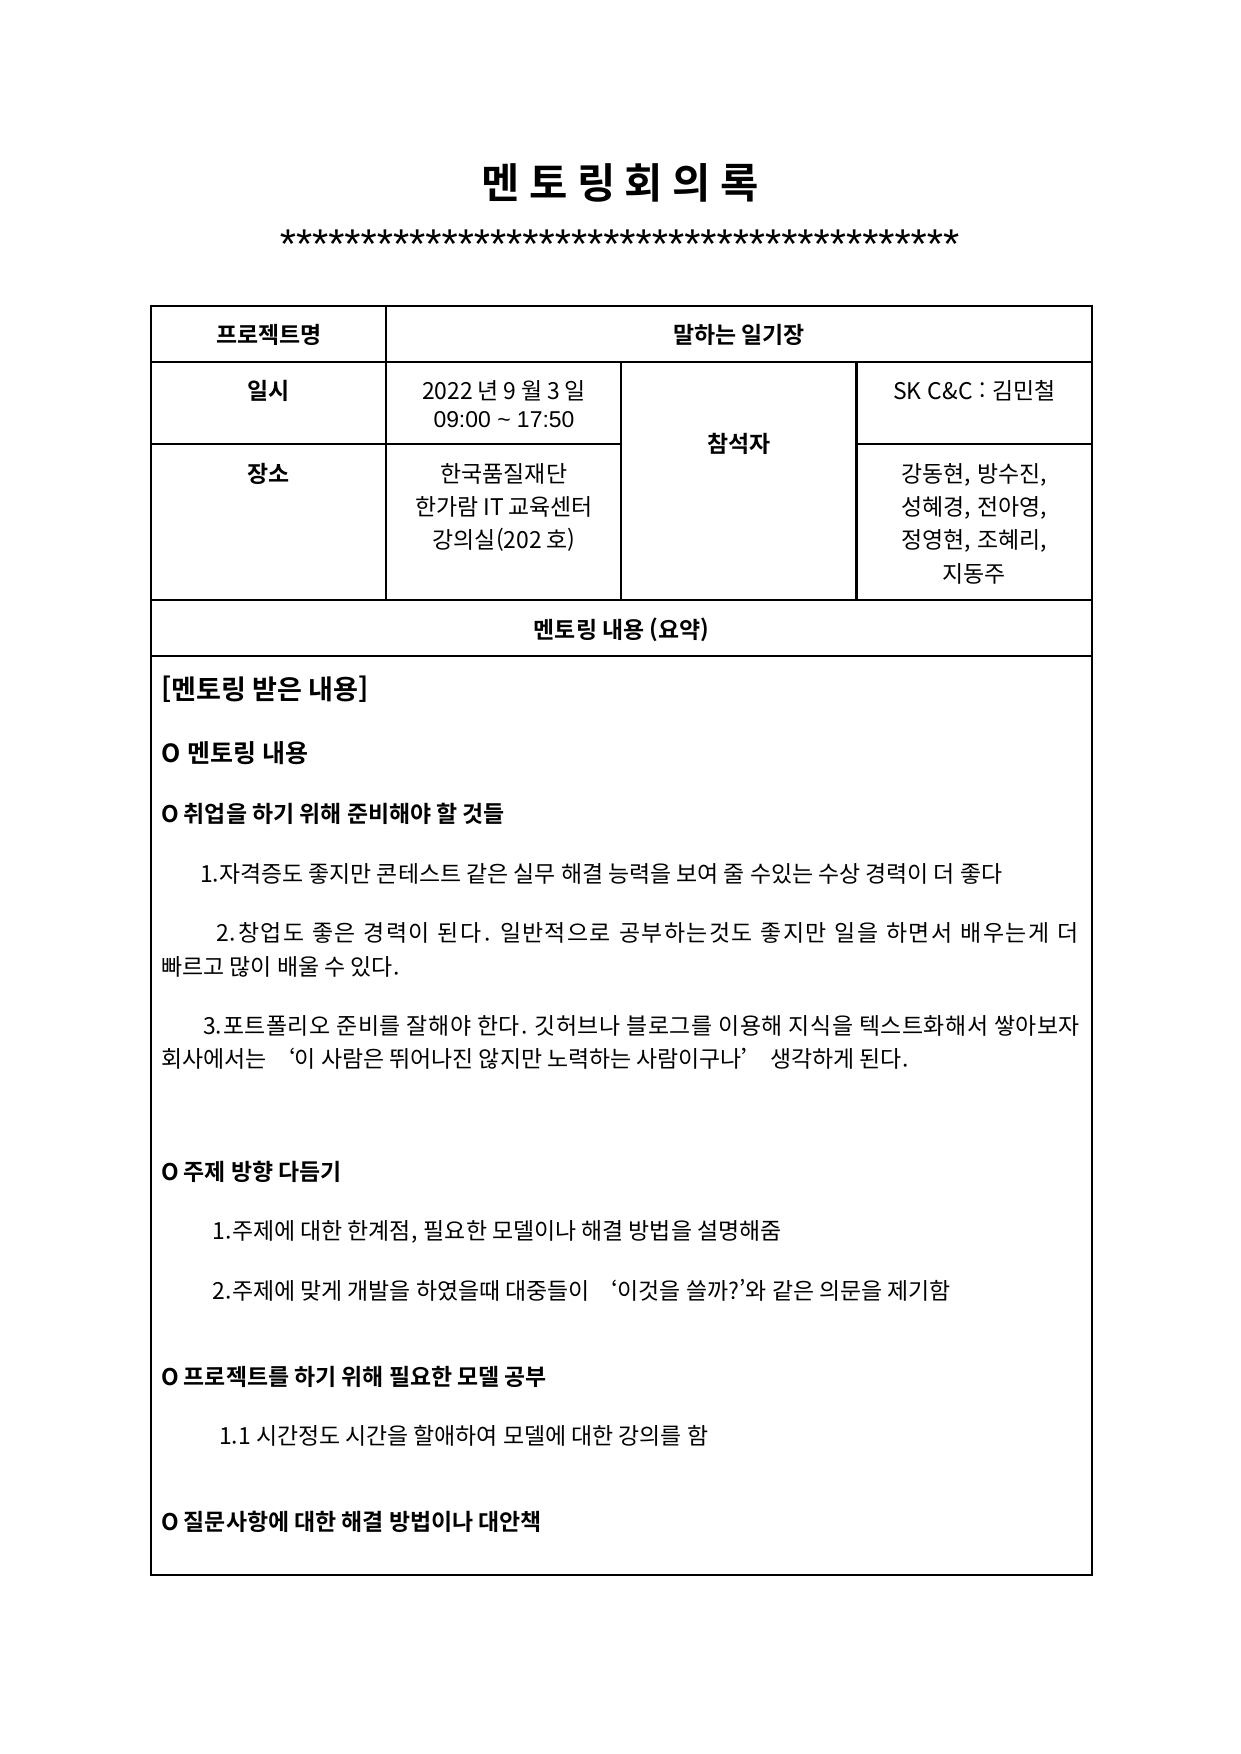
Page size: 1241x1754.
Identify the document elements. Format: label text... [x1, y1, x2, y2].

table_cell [152, 657, 1091, 1574]
table_header 말하는 일기장 [387, 307, 1091, 361]
table_cell 장소 [152, 445, 385, 599]
table_cell 참석자 [622, 363, 855, 599]
table_cell 일시 [152, 363, 385, 443]
table_cell SK C&C : 김민철 [858, 363, 1091, 443]
table_cell 강동현, 방수진, 성혜경, 전아영, 정영현, 조혜리, 지동주 [858, 445, 1091, 599]
text ****************************************** [150, 219, 1090, 267]
table_header 프로젝트명 [152, 307, 385, 361]
table_cell 한국품질재단 한가람IT교육센터 강의실(202호) [387, 445, 620, 599]
text 멘 토 링 회 의 록 [150, 150, 1090, 210]
table_cell 2022년 9월 3일 09:00 ~ 17:50 [387, 363, 620, 443]
table_cell 멘토링 내용 (요약) [152, 601, 1091, 655]
